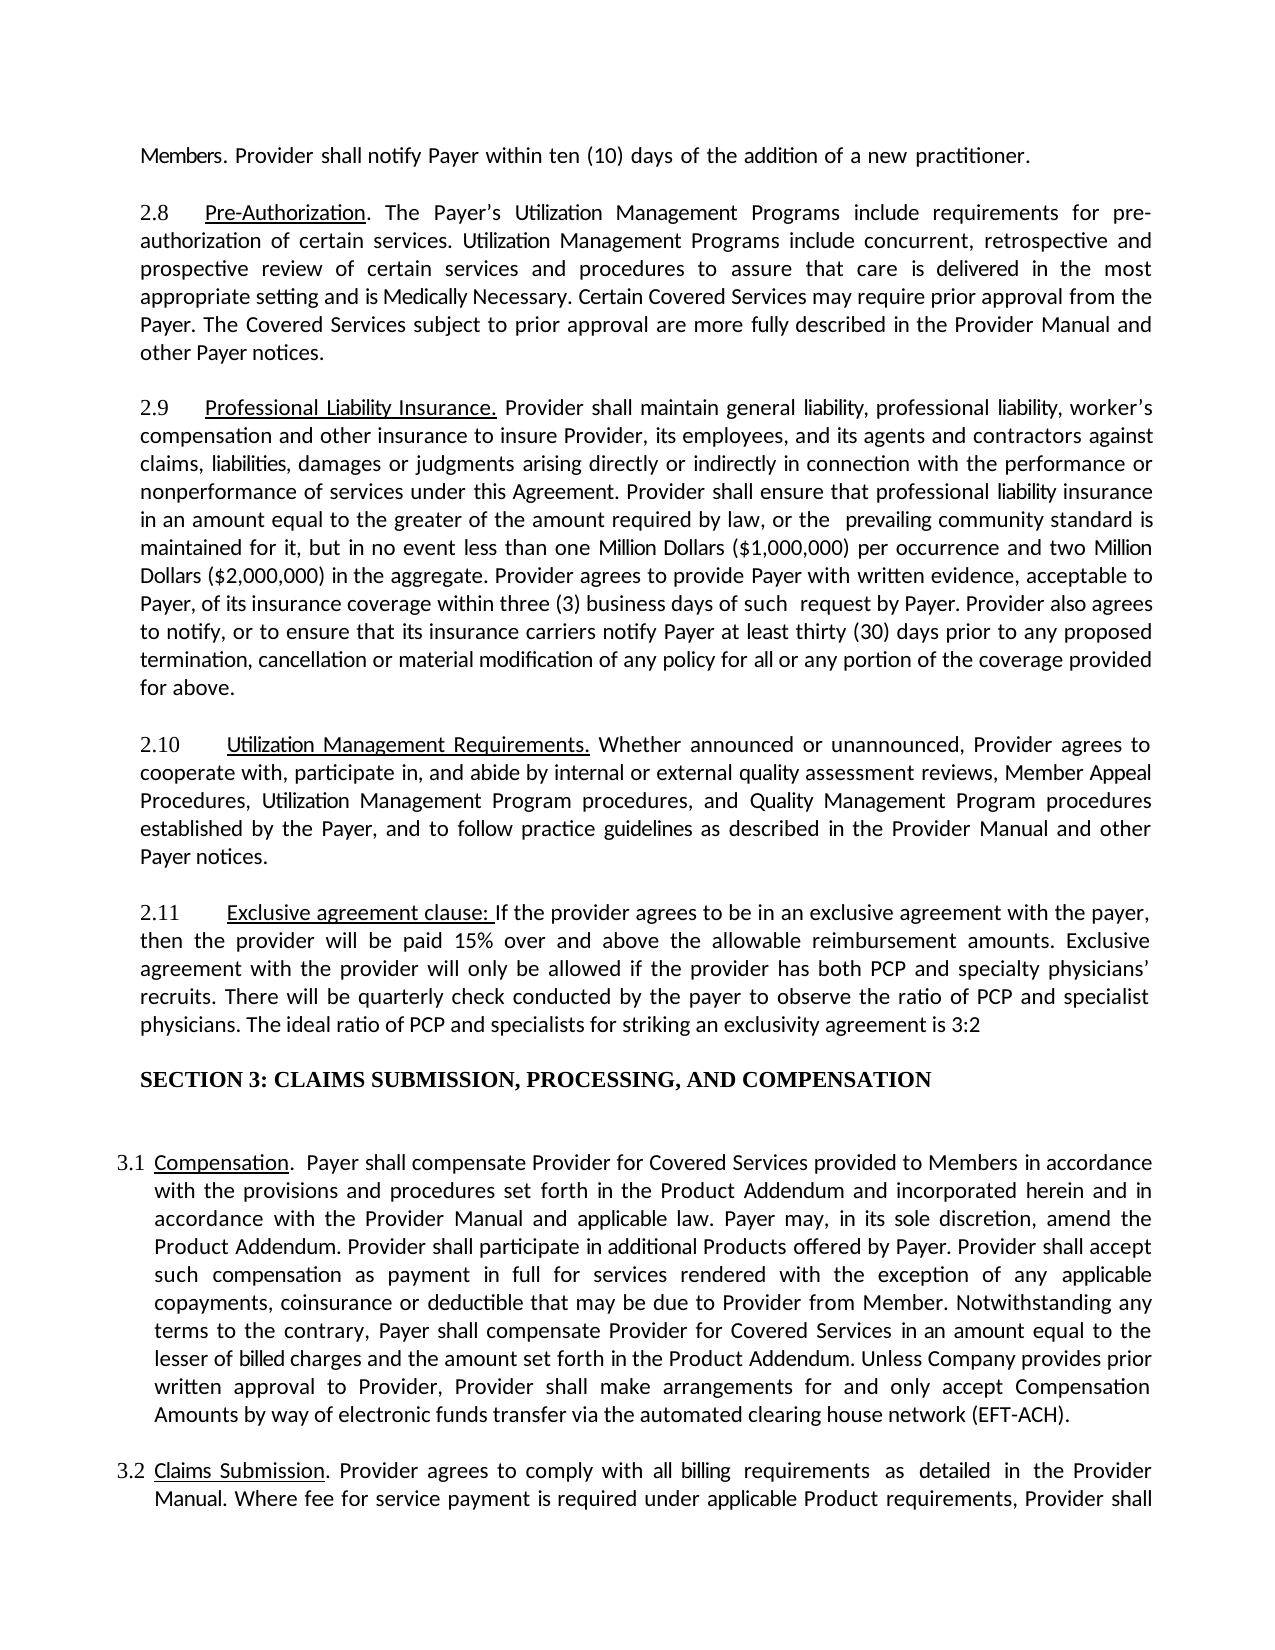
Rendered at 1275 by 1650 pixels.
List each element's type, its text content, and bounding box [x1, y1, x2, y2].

list Exclusive agreement clause: If the provider agrees to be in an exclusive agreement with the payer, then the provider will be paid 15% over and above the allowable reimbursement amounts. Exclusive agreement with the provider will only be allowed if the provider has both PCP and specialty physicians’ recruits. There will be quarterly check conducted by the payer to observe the ratio of PCP and specialist physicians. The ideal ratio of PCP and specialists for striking an exclusivity agreement is 3:2 [140, 898, 1152, 1038]
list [117, 1457, 1152, 1513]
list Professional Liability Insurance. Provider shall maintain general liability, professional liability, worker’s compensation and other insurance to insure Provider, its employees, and its agents and contractors against claims, liabilities, damages or judgments arising directly or indirectly in connection with the performance or nonperformance of services under this Agreement. Provider shall ensure that professional liability insurance in an amount equal to the greater of the amount required by law, or the prevailing community standard is maintained for it, but in no event less than one Million Dollars ($1,000,000) per occurrence and two Million Dollars ($2,000,000) in the aggregate. Provider agrees to provide Payer with written evidence, acceptable to Payer, of its insurance coverage within three (3) business days of such request by Payer. Provider also agrees to notify, or to ensure that its insurance carriers notify Payer at least thirty (30) days prior to any proposed termination, cancellation or material modification of any policy for all or any portion of the coverage provided for above. [140, 393, 1153, 701]
subtitle SECTION 3: CLAIMS SUBMISSION, PROCESSING, AND COMPENSATION [140, 1066, 1169, 1093]
list Pre-Authorization. The Payer’s Utilization Management Programs include requirements for pre- authorization of certain services. Utilization Management Programs include concurrent, retrospective and prospective review of certain services and procedures to assure that care is delivered in the most appropriate setting and is Medically Necessary. Certain Covered Services may require prior approval from the Payer. The Covered Services subject to prior approval are more fully described in the Provider Manual and other Payer notices. [140, 198, 1152, 366]
list Compensation. Payer shall compensate Provider for Covered Services provided to Members in accordance with the provisions and procedures set forth in the Product Addendum and incorporated herein and in accordance with the Provider Manual and applicable law. Payer may, in its sole discretion, amend the Product Addendum. Provider shall participate in additional Products offered by Payer. Provider shall accept such compensation as payment in full for services rendered with the exception of any applicable copayments, coinsurance or deductible that may be due to Provider from Member. Notwithstanding any terms to the contrary, Payer shall compensate Provider for Covered Services in an amount equal to the lesser of billed charges and the amount set forth in the Product Addendum. Unless Company provides prior written approval to Provider, Provider shall make arrangements for and only accept Compensation Amounts by way of electronic funds transfer via the automated clearing house network (EFT-ACH). [117, 1148, 1152, 1428]
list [140, 142, 1152, 170]
list Utilization Management Requirements. Whether announced or unannounced, Provider agrees to cooperate with, participate in, and abide by internal or external quality assessment reviews, Member Appeal Procedures, Utilization Management Program procedures, and Quality Management Program procedures established by the Payer, and to follow practice guidelines as described in the Provider Manual and other Payer notices. [140, 730, 1152, 870]
